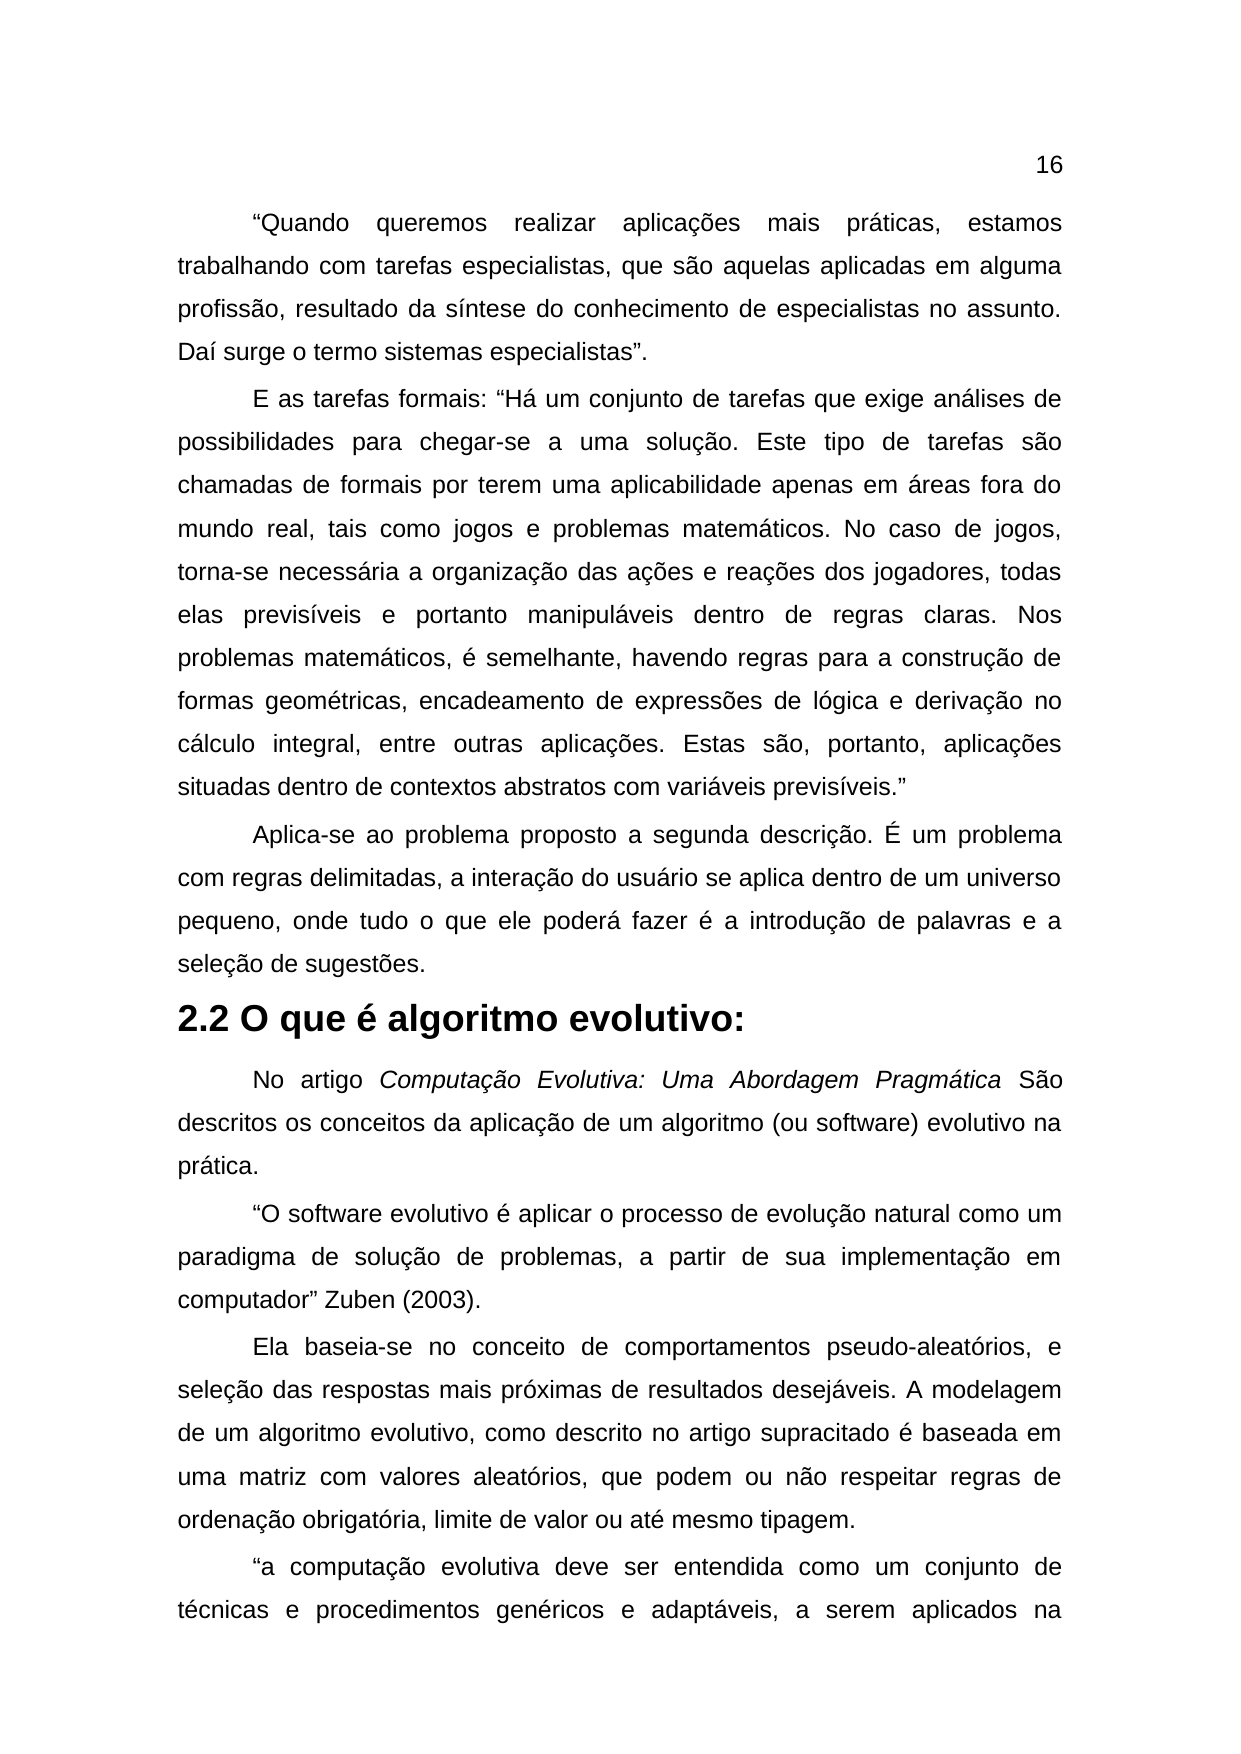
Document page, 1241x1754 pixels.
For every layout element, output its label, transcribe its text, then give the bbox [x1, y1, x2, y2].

text “Quando queremos realizar aplicações mais práticas, estamos trabalhando com tarefas especialistas, que são aquelas aplicadas em alguma profissão, resultado da síntese do conhecimento de especialistas no assunto. Daí surge o termo sistemas especialistas”. [177, 207, 1063, 366]
subtitle 2.2 O que é algoritmo evolutivo: [177, 996, 1063, 1039]
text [177, 1552, 1063, 1624]
text No artigo Computação Evolutiva: Uma Abordagem Pragmática São descritos os conceitos da aplicação de um algoritmo (ou software) evolutivo na prática. [177, 1065, 1063, 1180]
text E as tarefas formais: “Há um conjunto de tarefas que exige análises de possibilidades para chegar-se a uma solução. Este tipo de tarefas são chamadas de formais por terem uma aplicabilidade apenas em áreas fora do mundo real, tais como jogos e problemas matemáticos. No caso de jogos, torna-se necessária a organização das ações e reações dos jogadores, todas elas previsíveis e portanto manipuláveis dentro de regras claras. Nos problemas matemáticos, é semelhante, havendo regras para a construção de formas geométricas, encadeamento de expressões de lógica e derivação no cálculo integral, entre outras aplicações. Estas são, portanto, aplicações situadas dentro de contextos abstratos com variáveis previsíveis.” [177, 384, 1063, 801]
text Aplica-se ao problema proposto a segunda descrição. É um problema com regras delimitadas, a interação do usuário se aplica dentro de um universo pequeno, onde tudo o que ele poderá fazer é a introdução de palavras e a seleção de sugestões. [177, 819, 1063, 978]
text “O software evolutivo é aplicar o processo de evolução natural como um paradigma de solução de problemas, a partir de sua implementação em computador” Zuben (2003). [177, 1199, 1063, 1314]
text Ela baseia-se no conceito de comportamentos pseudo-aleatórios, e seleção das respostas mais próximas de resultados desejáveis. A modelagem de um algoritmo evolutivo, como descrito no artigo supracitado é baseada em uma matriz com valores aleatórios, que podem ou não respeitar regras de ordenação obrigatória, limite de valor ou até mesmo tipagem. [177, 1332, 1063, 1533]
